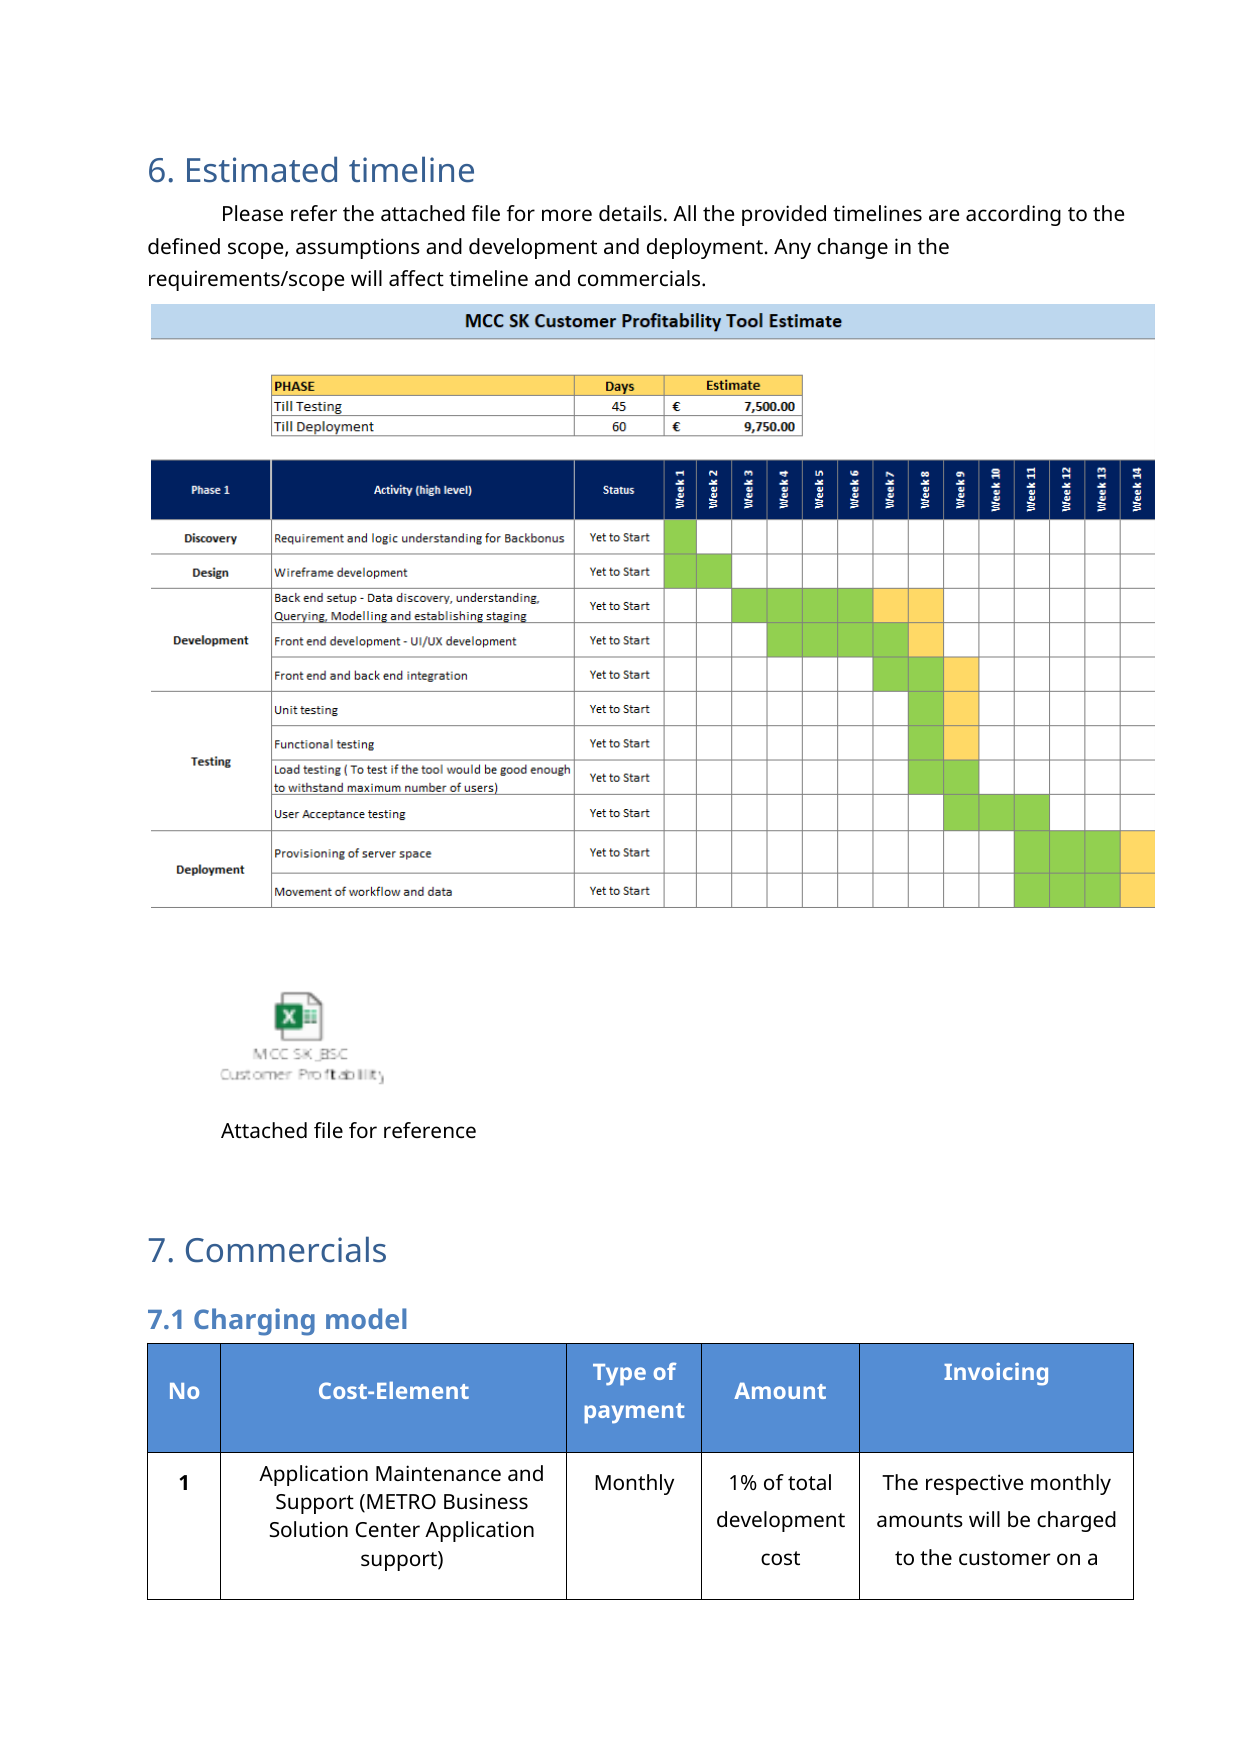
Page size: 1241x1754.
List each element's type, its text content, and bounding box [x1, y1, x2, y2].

subtitle 6. Estimated timeline [147, 147, 1134, 192]
table_header Cost-Element [221, 1344, 566, 1452]
subtitle 7.1 Charging model [147, 1300, 1134, 1337]
table_header Type of payment [567, 1344, 701, 1452]
text Please refer the attached file for more details. All the provided timelines are according to the defined scope, assumptions and development and deployment. Any change in the requirements/scope will affect timeline and commercials. [147, 199, 1134, 293]
table_header Amount [702, 1344, 859, 1452]
table_cell Monthly [567, 1453, 701, 1599]
table_cell 1% of total development cost [702, 1453, 859, 1599]
text Attached file for reference [147, 1116, 1134, 1145]
subtitle 7. Commercials [147, 1227, 1134, 1273]
table_header Invoicing [860, 1344, 1133, 1452]
picture [151, 304, 1155, 909]
table_cell Application Maintenance and Support (METRO Business Solution Center Application support) [221, 1453, 566, 1599]
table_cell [860, 1453, 1133, 1599]
table_header No [148, 1344, 220, 1452]
table_cell 1 [148, 1453, 220, 1599]
